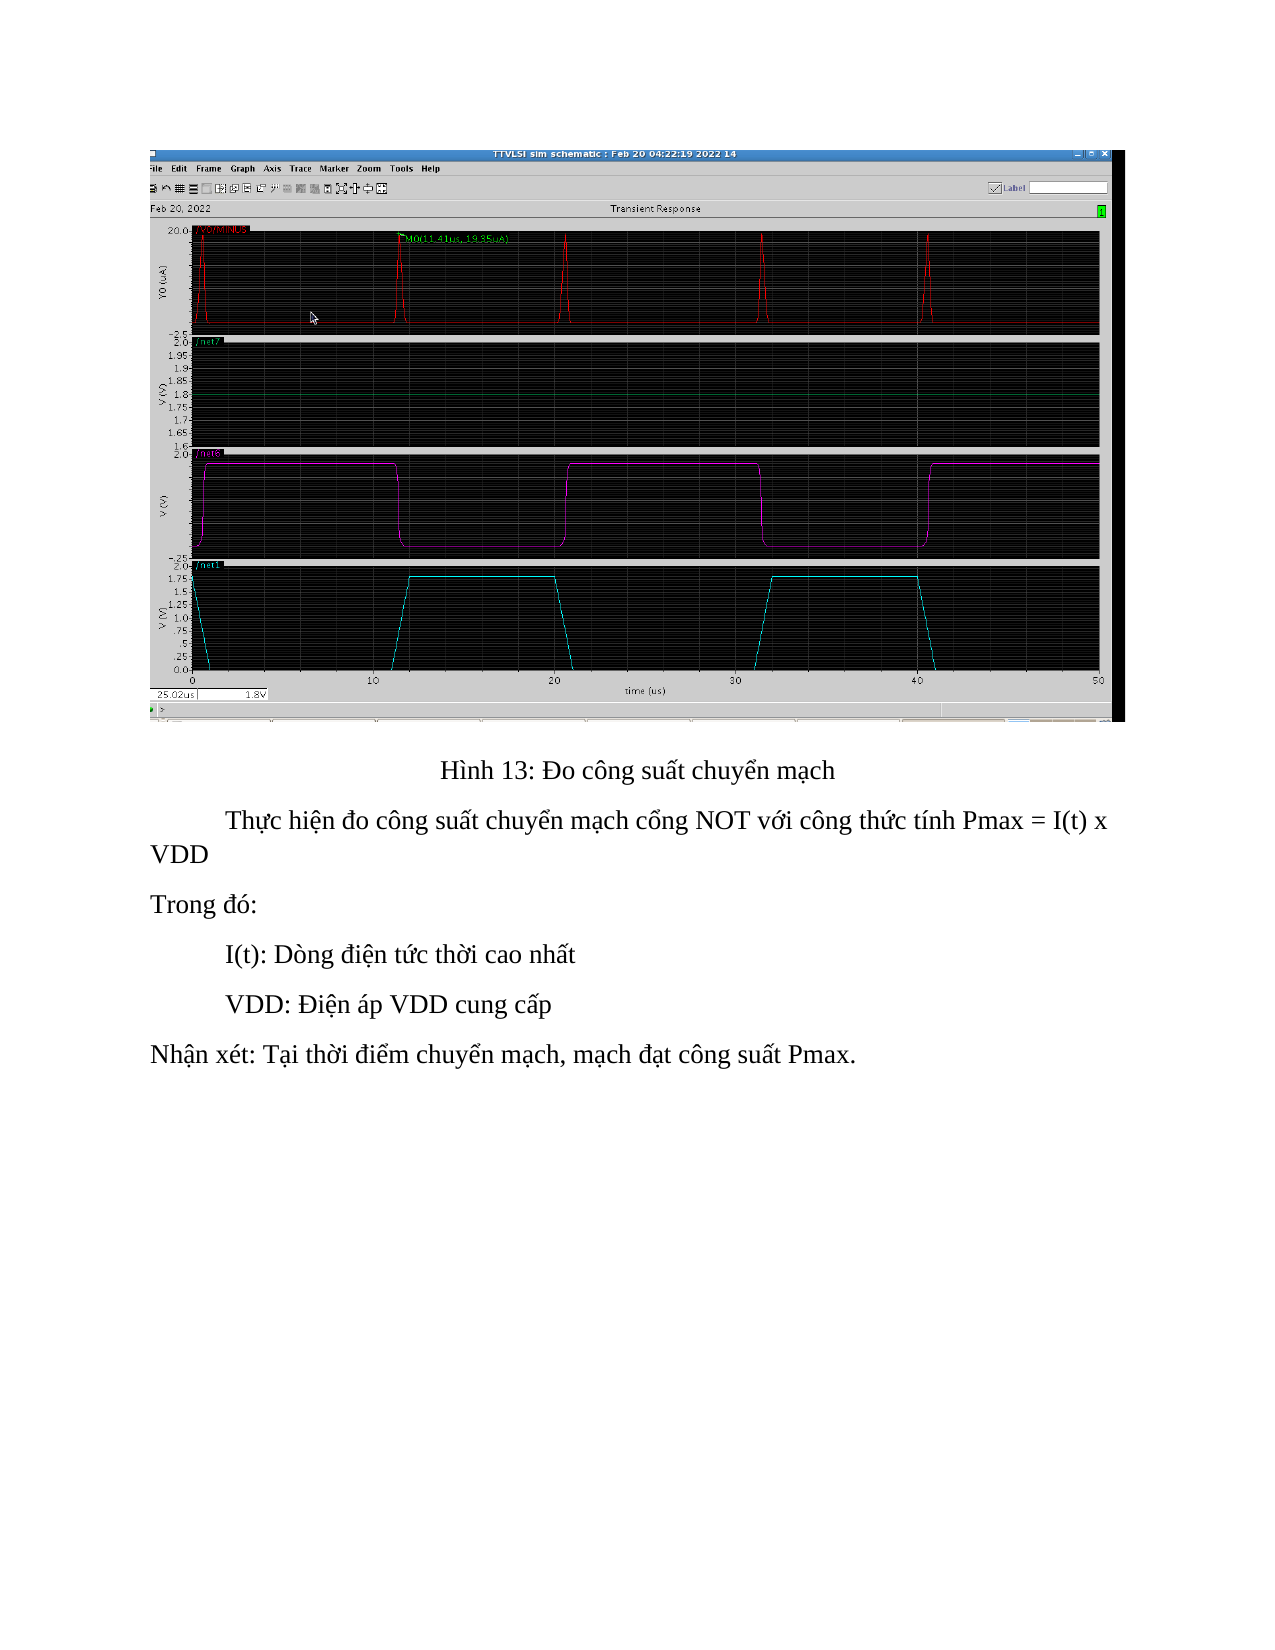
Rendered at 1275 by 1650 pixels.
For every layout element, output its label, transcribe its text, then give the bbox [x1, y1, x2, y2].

text Thực hiện đo công suất chuyển mạch cổng NOT với công thức tính Pmax = I(t) x VDD [150, 804, 1125, 869]
text Nhận xét: Tại thời điểm chuyển mạch, mạch đạt công suất Pmax. [150, 1038, 1125, 1070]
picture [150, 150, 1125, 722]
text Trong đó: [150, 888, 1125, 919]
text Hình 13: Đo công suất chuyển mạch [150, 754, 1125, 785]
text I(t): Dòng điện tức thời cao nhất [225, 938, 1125, 969]
text VDD: Điện áp VDD cung cấp [225, 988, 1125, 1019]
